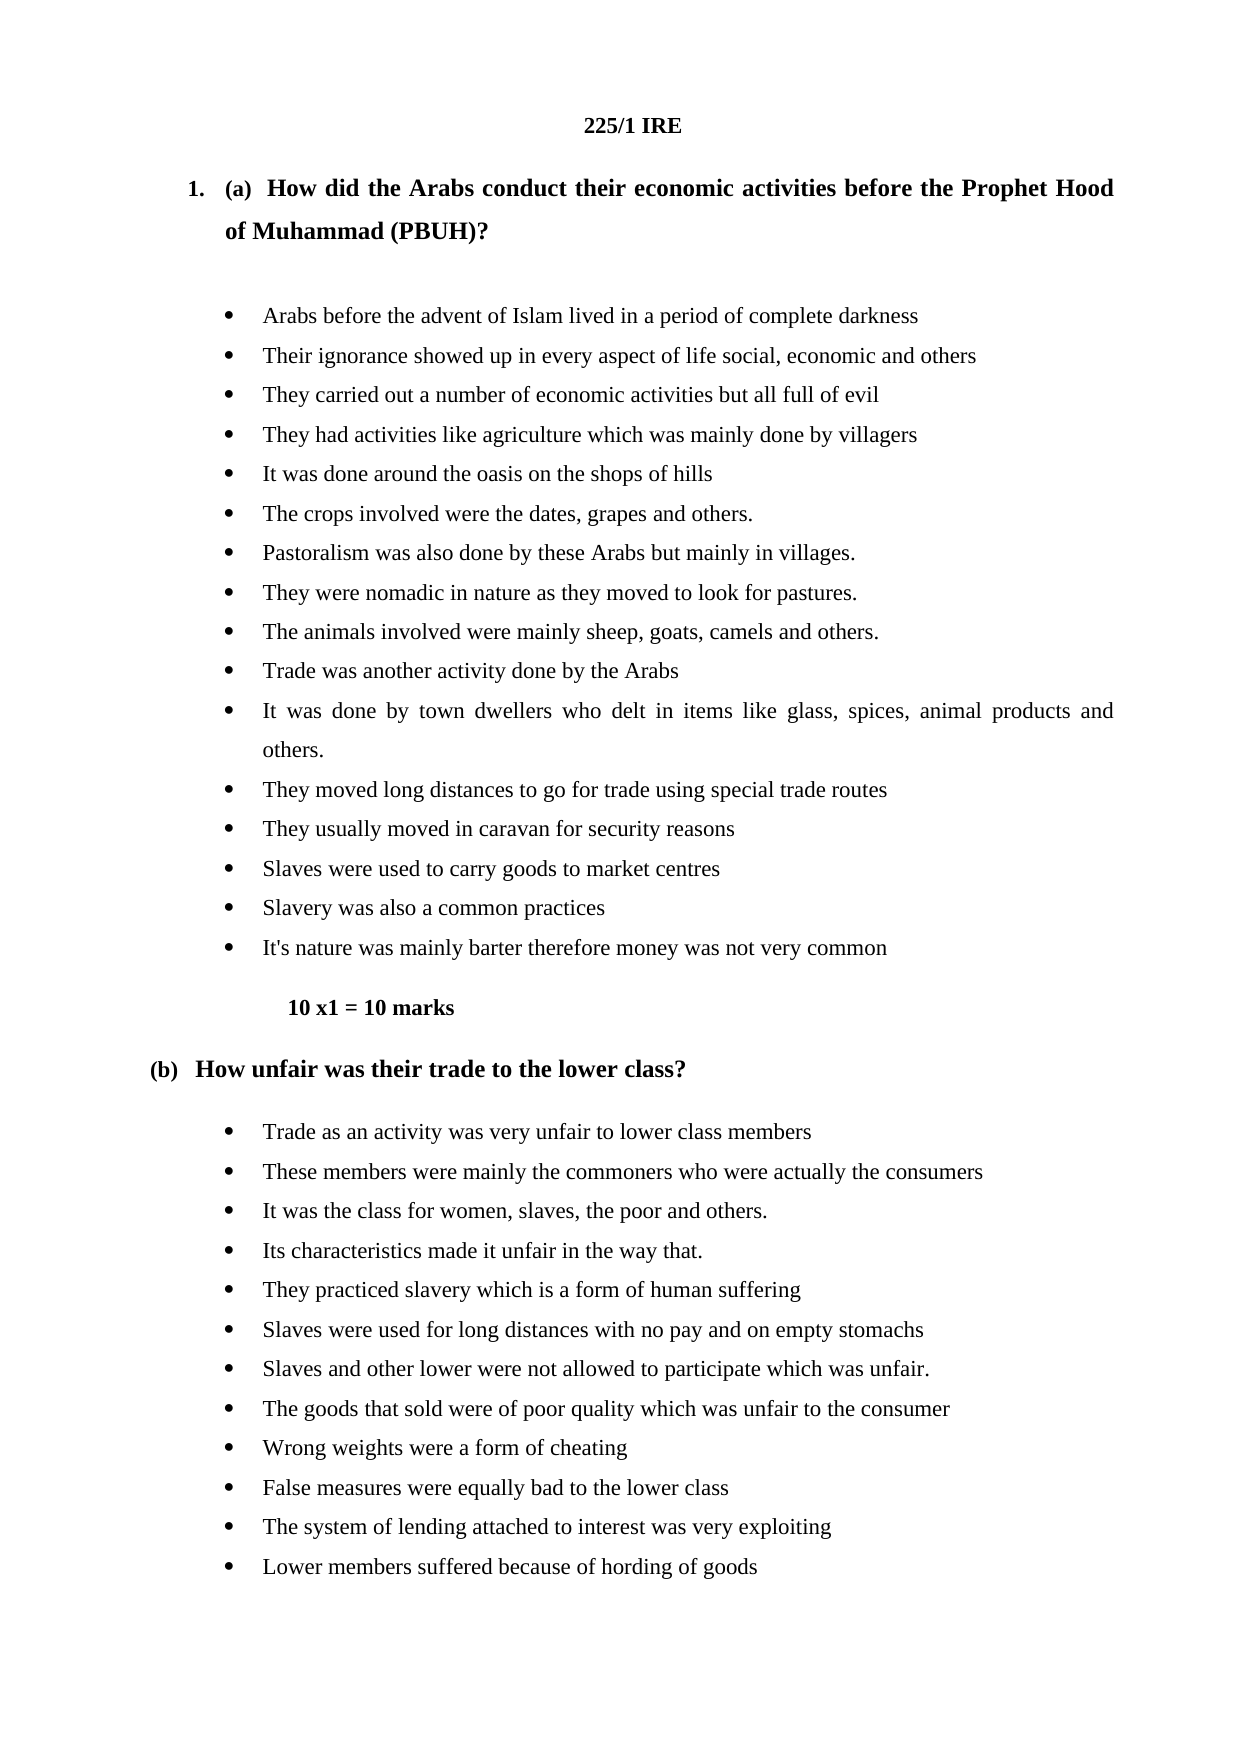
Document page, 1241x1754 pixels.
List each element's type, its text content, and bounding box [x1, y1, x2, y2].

list False measures were equally bad to the lower class [225, 1474, 1116, 1500]
list Slavery was also a common practices [225, 894, 1116, 921]
list Lower members suffered because of hording of goods [225, 1553, 1116, 1579]
list Pastoralism was also done by these Arabs but mainly in villages. [225, 539, 1116, 565]
list They were nomadic in nature as they moved to look for pastures. [225, 578, 1116, 605]
list Slaves were used for long distances with no pay and on empty stomachs [225, 1316, 1116, 1342]
list Trade was another activity done by the Arabs [225, 657, 1116, 684]
list The animals involved were mainly sheep, goats, camels and others. [225, 618, 1116, 644]
list It was done by town dwellers who delt in items like glass, spices, animal products and others. [225, 697, 1116, 763]
list Wrong weights were a form of cheating [225, 1434, 1116, 1461]
list The goods that sold were of poor quality which was unfair to the consumer [225, 1395, 1116, 1421]
text 225/1 IRE [150, 112, 1116, 139]
list It's nature was mainly barter therefore money was not very common [225, 934, 1116, 960]
list Trade as an activity was very unfair to lower class members [225, 1118, 1116, 1145]
list They moved long distances to go for trade using special trade routes [225, 776, 1116, 802]
list These members were mainly the commoners who were actually the consumers [225, 1158, 1116, 1184]
text (b) How unfair was their trade to the lower class? [150, 1054, 1116, 1083]
list They usually moved in caravan for security reasons [225, 815, 1116, 842]
list They had activities like agriculture which was mainly done by villagers [225, 421, 1116, 447]
list The system of lending attached to interest was very exploiting [225, 1513, 1116, 1539]
list Slaves and other lower were not allowed to participate which was unfair. [225, 1355, 1116, 1382]
list It was the class for women, slaves, the poor and others. [225, 1197, 1116, 1224]
list Its characteristics made it unfair in the way that. [225, 1237, 1116, 1263]
list They practiced slavery which is a form of human suffering [225, 1276, 1116, 1303]
list It was done around the oasis on the shops of hills [225, 460, 1116, 486]
list Slaves were used to carry goods to market centres [225, 855, 1116, 881]
list The crops involved were the dates, grapes and others. [225, 499, 1116, 526]
list They carried out a number of economic activities but all full of evil [225, 381, 1116, 407]
text 10 x1 = 10 marks [150, 994, 1116, 1021]
list Arabs before the advent of Islam lived in a period of complete darkness [225, 302, 1116, 328]
list Their ignorance showed up in every aspect of life social, economic and others [225, 342, 1116, 368]
list (a) How did the Arabs conduct their economic activities before the Prophet Hood of Muhammad (PBUH)? [187, 173, 1116, 288]
